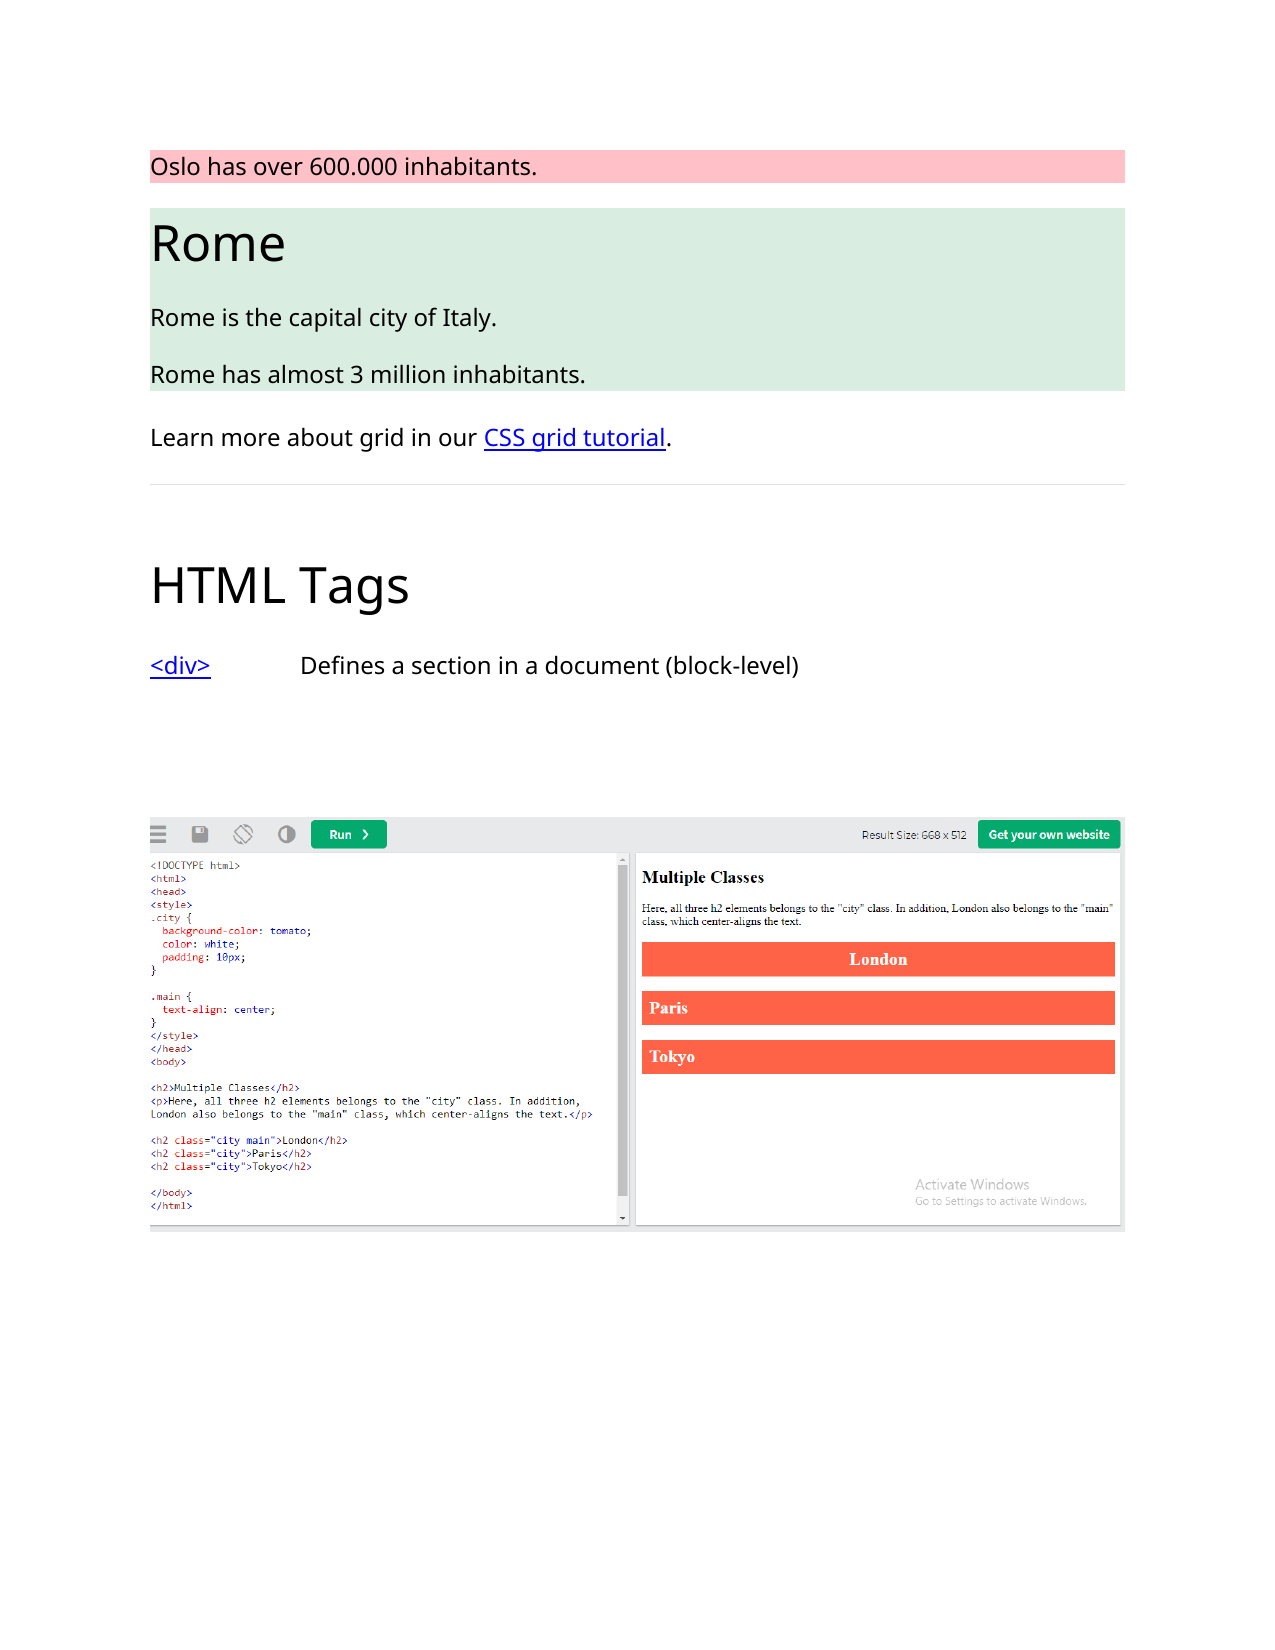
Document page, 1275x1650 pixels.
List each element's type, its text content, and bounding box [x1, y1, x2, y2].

text Learn more about grid in our CSS grid tutorial. [150, 421, 1125, 453]
subtitle Rome [150, 208, 1125, 276]
subtitle HTML Tags [150, 550, 1125, 618]
text Rome has almost 3 million inhabitants. [150, 358, 1125, 391]
text Oslo has over 600.000 inhabitants. [150, 150, 1125, 183]
picture [150, 814, 1125, 1232]
text Rome is the capital city of Italy. [150, 301, 1125, 333]
text <div> Defines a section in a document (block-level) [150, 649, 1125, 682]
